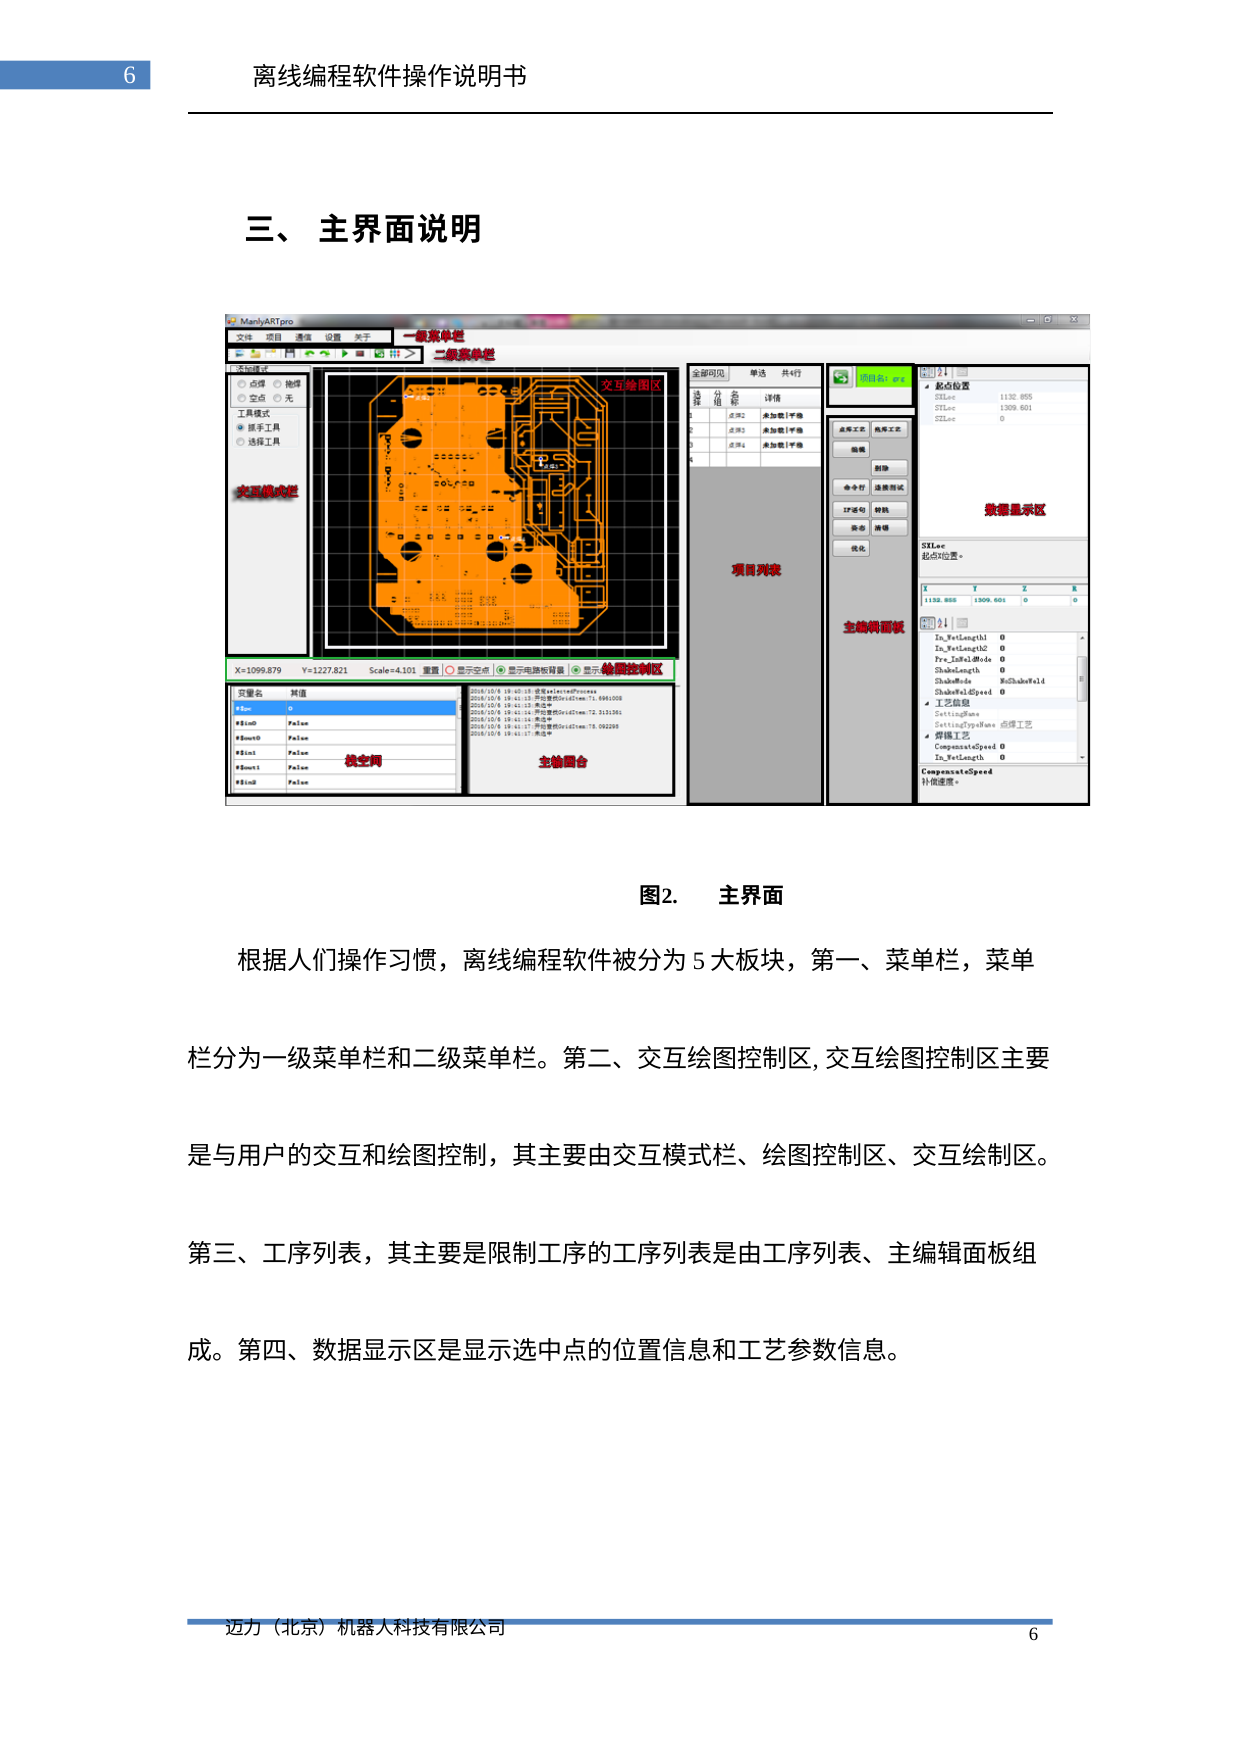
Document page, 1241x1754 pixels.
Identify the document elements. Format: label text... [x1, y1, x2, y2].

text 根据人们操作习惯，离线编程软件被分为5大板块，第一、菜单栏，菜单栏分为一级菜单栏和二级菜单栏。第二、交互绘图控制区, 交互绘图控制区主要是与用户的交互和绘图控制，其主要由交互模式栏、绘图控制区、交互绘制区。第三、工序列表，其主要是限制工序的工序列表是由工序列表、主编辑面板组成。第四、数据显示区是显示选中点的位置信息和工艺参数信息。 [187, 926, 1053, 1381]
list 主界面 [327, 878, 1053, 910]
subtitle 主界面说明 [187, 194, 1053, 259]
picture [225, 314, 1091, 806]
